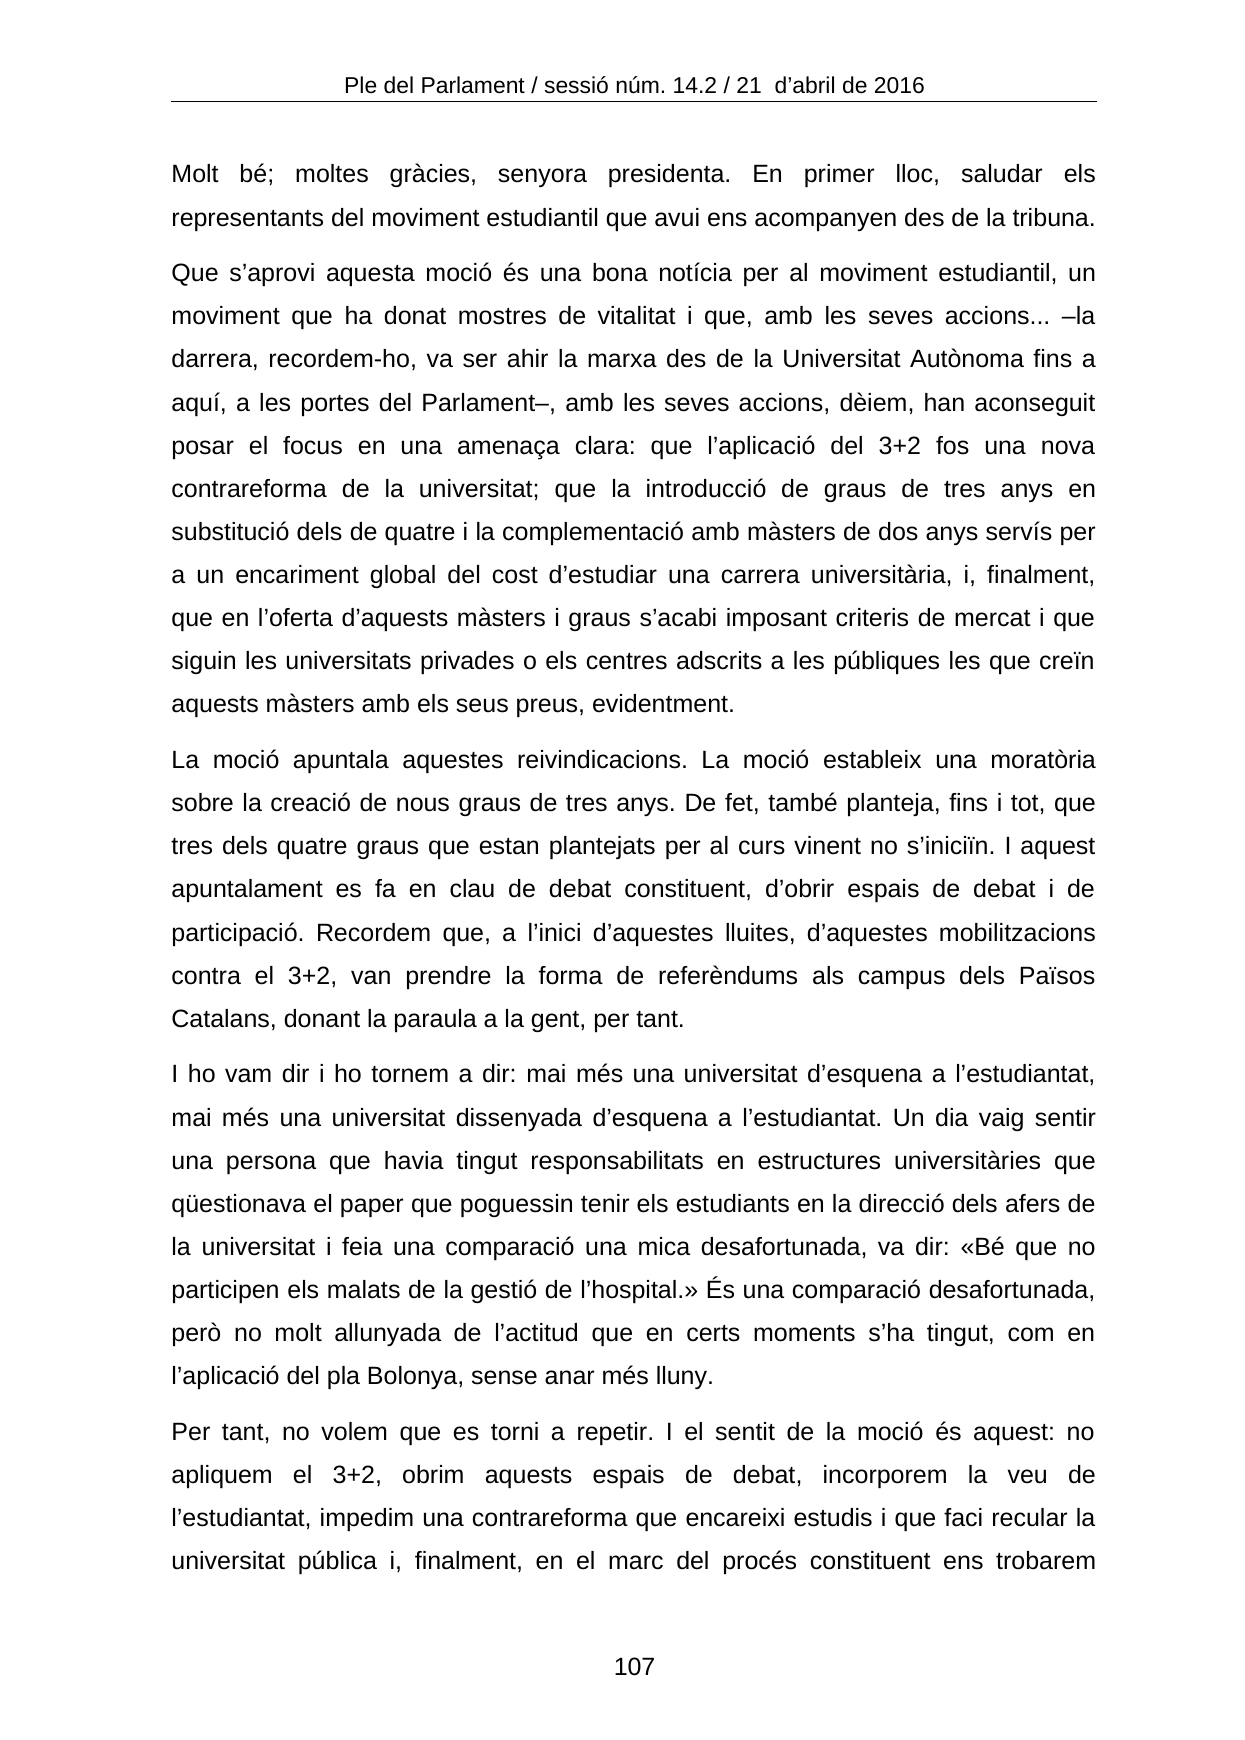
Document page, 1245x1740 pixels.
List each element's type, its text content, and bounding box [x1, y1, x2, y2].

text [171, 1417, 1097, 1575]
text I ho vam dir i ho tornem a dir: mai més una universitat d’esquena a l’estudiantat, mai més una universitat dissenyada d’esquena a l’estudiantat. Un dia vaig sentir una persona que havia tingut responsabilitats en estructures universitàries que qüestionava el paper que poguessin tenir els estudiants en la direcció dels afers de la universitat i feia una comparació una mica desafortunada, va dir: «Bé que no participen els malats de la gestió de l’hospital.» És una comparació desafortunada, però no molt allunyada de l’actitud que en certs moments s’ha tingut, com en l’aplicació del pla Bolonya, sense anar més lluny. [171, 1059, 1097, 1390]
text Que s’aprovi aquesta moció és una bona notícia per al moviment estudiantil, un moviment que ha donat mostres de vitalitat i que, amb les seves accions... –la darrera, recordem-ho, va ser ahir la marxa des de la Universitat Autònoma fins a aquí, a les portes del Parlament–, amb les seves accions, dèiem, han aconseguit posar el focus en una amenaça clara: que l’aplicació del 3+2 fos una nova contrareforma de la universitat; que la introducció de graus de tres anys en substitució dels de quatre i la complementació amb màsters de dos anys servís per a un encariment global del cost d’estudiar una carrera universitària, i, finalment, que en l’oferta d’aquests màsters i graus s’acabi imposant criteris de mercat i que siguin les universitats privades o els centres adscrits a les públiques les que creïn aquests màsters amb els seus preus, evidentment. [171, 258, 1097, 718]
text La moció apuntala aquestes reivindicacions. La moció estableix una moratòria sobre la creació de nous graus de tres anys. De fet, també planteja, fins i tot, que tres dels quatre graus que estan plantejats per al curs vinent no s’iniciïn. I aquest apuntalament es fa en clau de debat constituent, d’obrir espais de debat i de participació. Recordem que, a l’inici d’aquestes lluites, d’aquestes mobilitzacions contra el 3+2, van prendre la forma de referèndums als campus dels Països Catalans, donant la paraula a la gent, per tant. [171, 745, 1097, 1033]
text Molt bé; moltes gràcies, senyora presidenta. En primer lloc, saludar els representants del moviment estudiantil que avui ens acompanyen des de la tribuna. [171, 159, 1097, 231]
